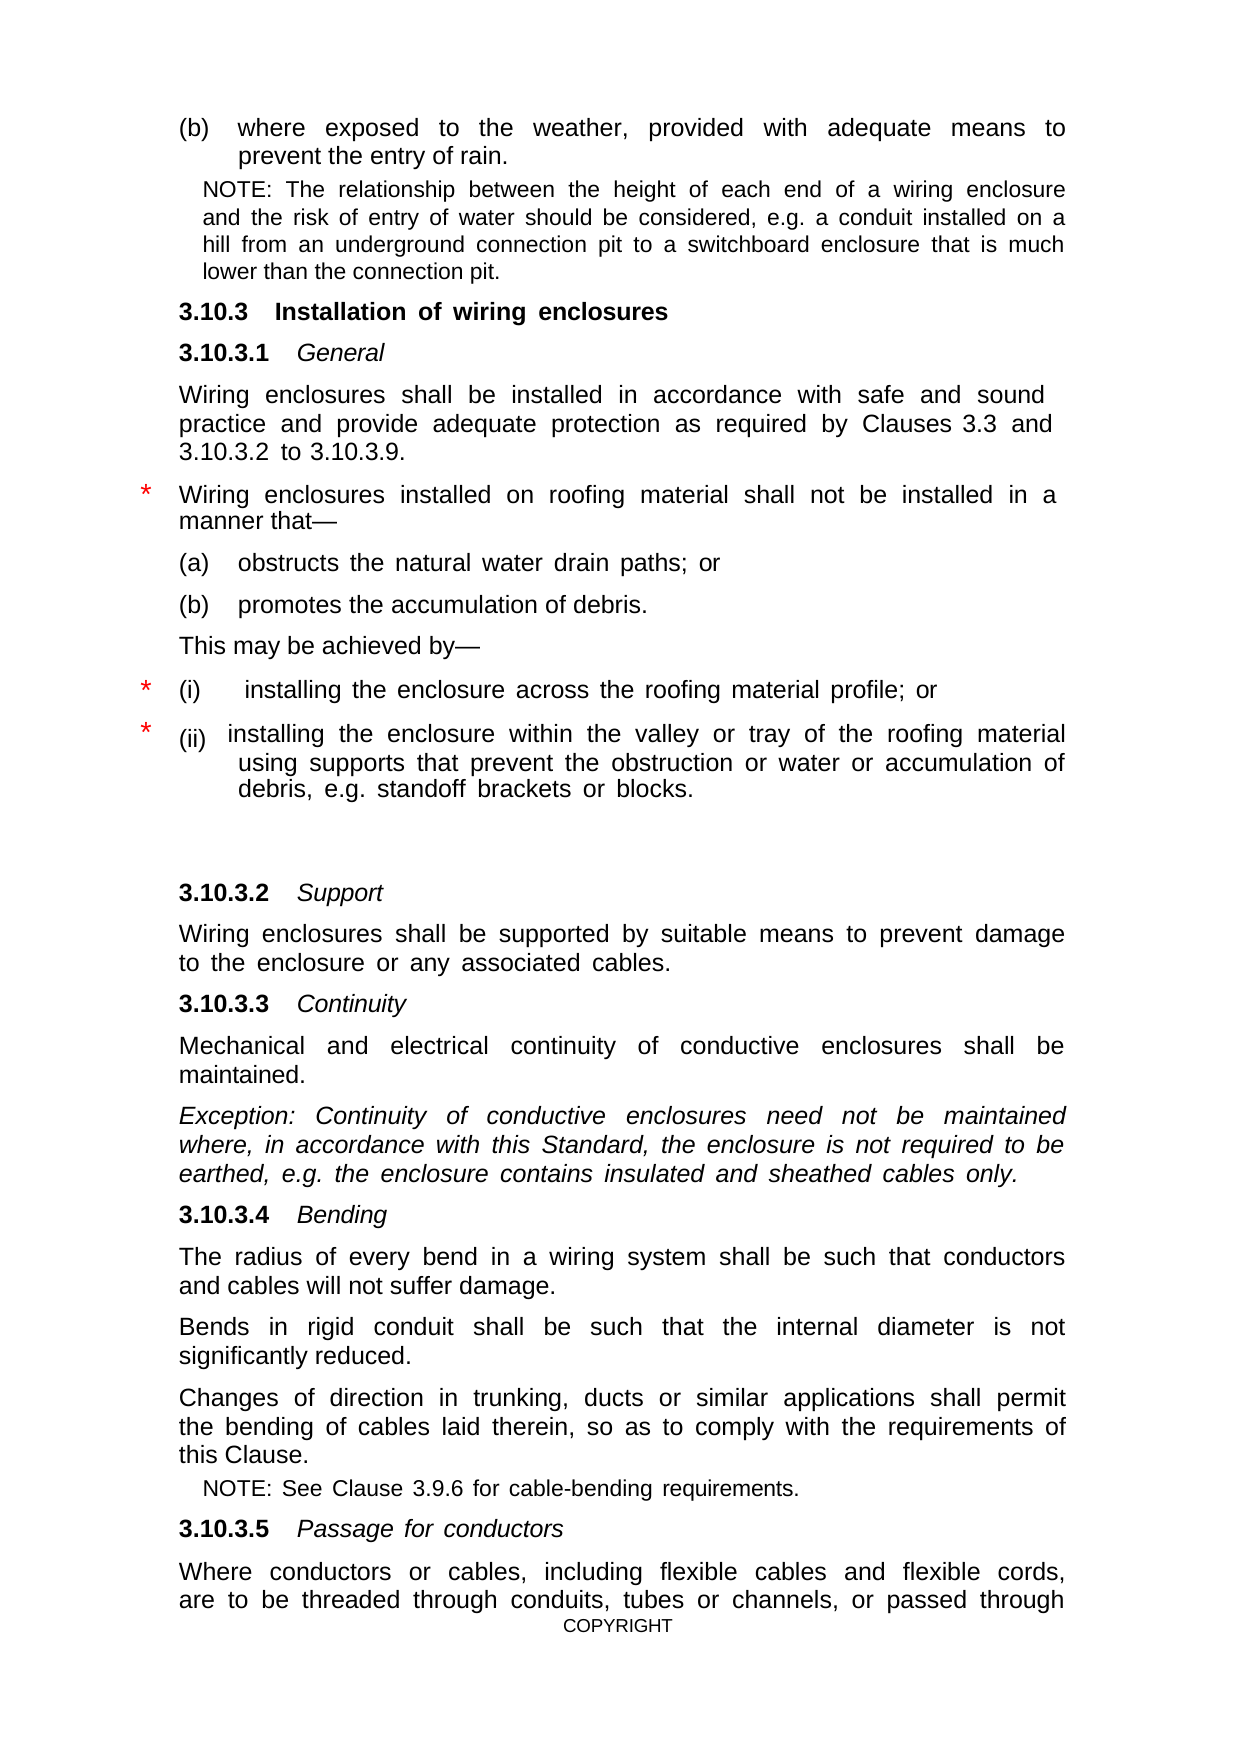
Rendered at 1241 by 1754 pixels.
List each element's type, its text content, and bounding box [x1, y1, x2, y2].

list obstructs the natural water drain paths; or [179, 548, 1142, 577]
list (ii) installing the enclosure within the valley or tray of the roofing material using supports that prevent the obstruction or water or accumulation of debris, e.g. standoff brackets or blocks. [140, 715, 1066, 803]
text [179, 1557, 1066, 1614]
text NOTE: The relationship between the height of each end of a wiring enclosure and the risk of entry of water should be considered, e.g. a conduit installed on a hill from an underground connection pit to a switchboard enclosure that is much lower than the connection pit. [202, 176, 1066, 284]
subtitle Installation of wiring enclosures [179, 297, 1142, 325]
list Continuity [179, 989, 1142, 1018]
text The radius of every bend in a wiring system shall be such that conductors and cables will not suffer damage. [179, 1242, 1066, 1300]
text Exception: Continuity of conductive enclosures need not be maintained where, in accordance with this Standard, the enclosure is not required to be earthed, e.g. the enclosure contains insulated and sheathed cables only. [179, 1101, 1066, 1188]
list to 3.10.3.9. [179, 438, 1142, 466]
list Wiring enclosures installed on roofing material shall not be installed in a manner that— [140, 481, 1061, 534]
text Mechanical and electrical continuity of conductive enclosures shall be maintained. [179, 1031, 1066, 1089]
text Wiring enclosures shall be supported by suitable means to prevent damage to the enclosure or any associated cables. [179, 919, 1066, 977]
list General [179, 338, 1142, 367]
list Passage for conductors [179, 1514, 1142, 1543]
list Bending [179, 1200, 1142, 1228]
list promotes the accumulation of debris. This may be achieved by— [179, 590, 648, 660]
text NOTE: See Clause 3.9.6 for cable-bending requirements. [202, 1475, 1142, 1502]
list where exposed to the weather, provided with adequate means to prevent the entry of rain. [179, 112, 1066, 170]
text Changes of direction in trunking, ducts or similar applications shall permit the bending of cables laid therein, so as to comply with the requirements of this Clause. [179, 1383, 1066, 1469]
text Wiring enclosures shall be installed in accordance with safe and sound practice and provide adequate protection as required by Clauses 3.3 and [179, 380, 1066, 438]
list Support [179, 877, 1142, 906]
text Bends in rigid conduit shall be such that the internal diameter is not significantly reduced. [179, 1312, 1066, 1370]
list (i) installing the enclosure across the roofing material profile; or [140, 673, 1142, 707]
